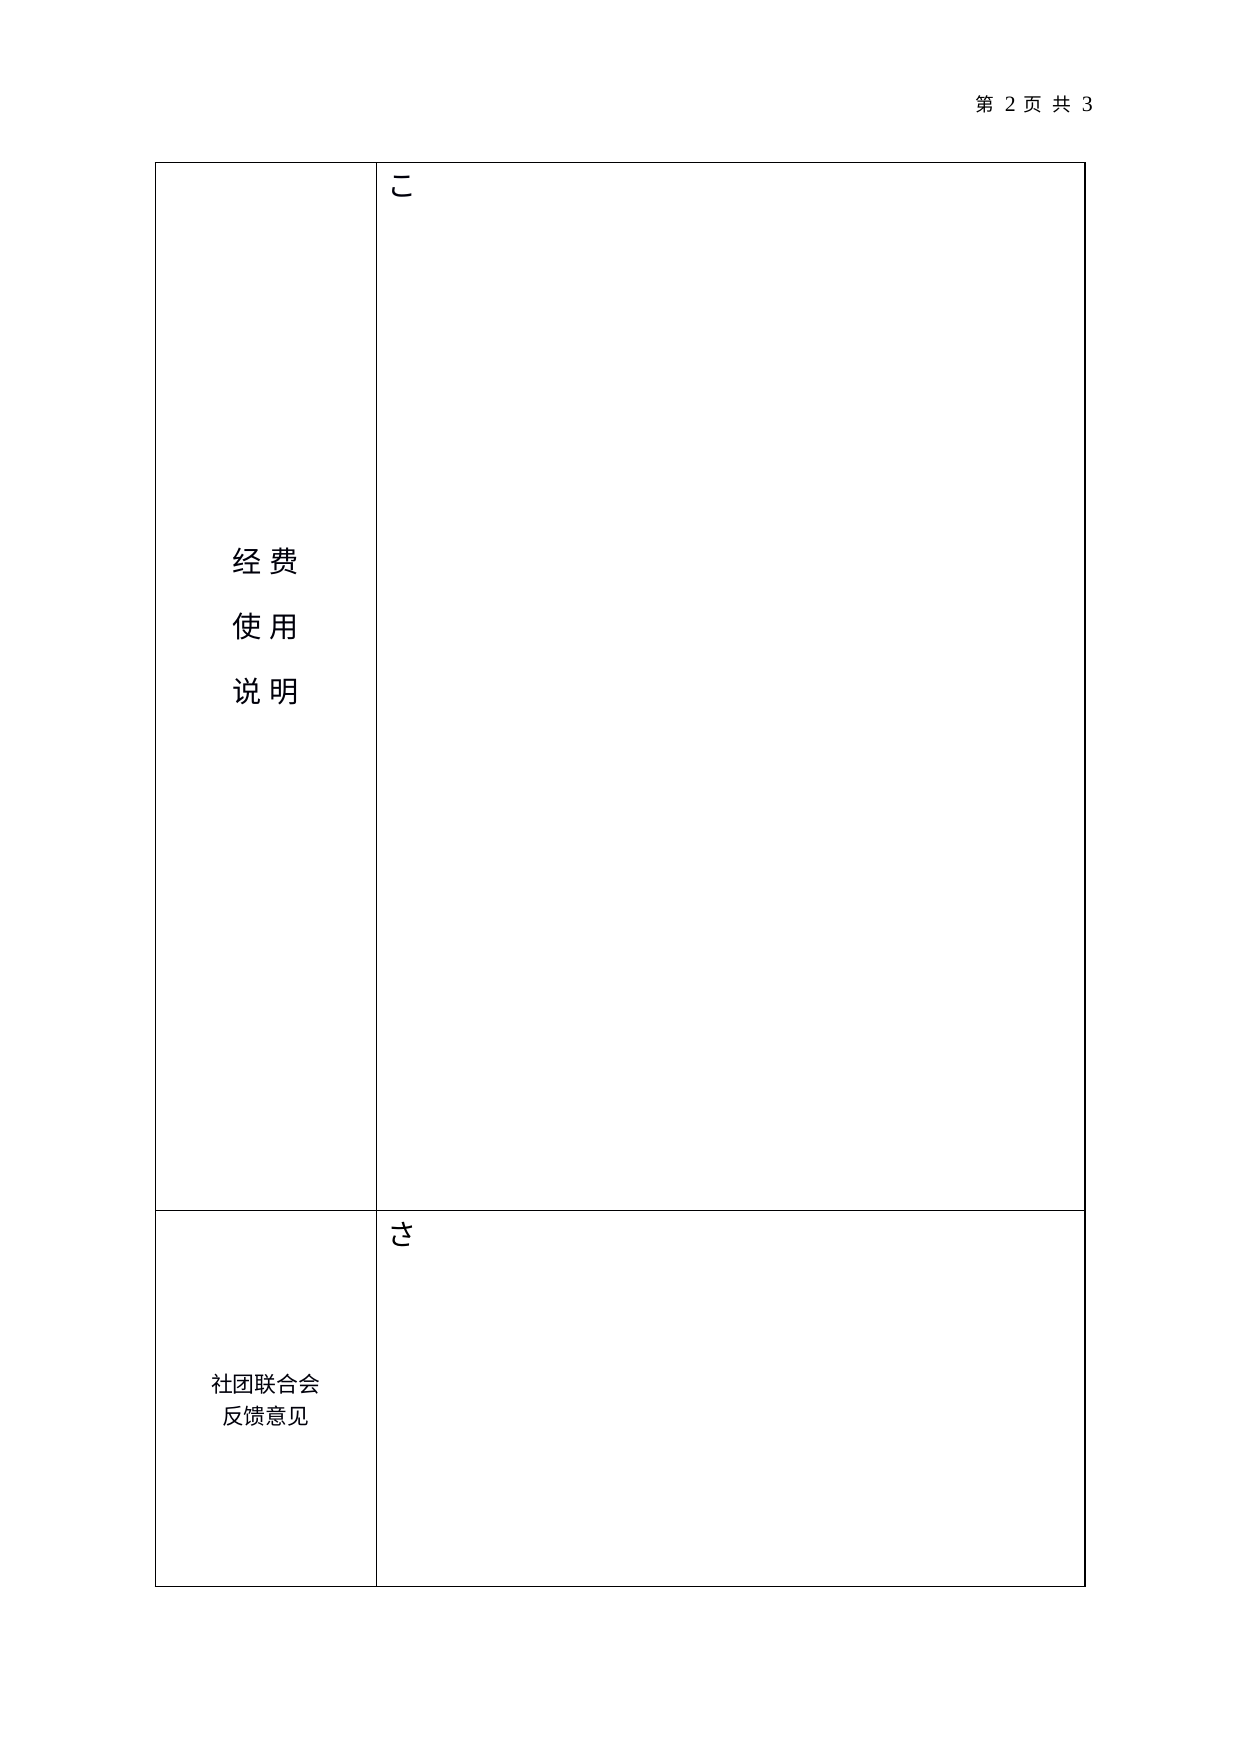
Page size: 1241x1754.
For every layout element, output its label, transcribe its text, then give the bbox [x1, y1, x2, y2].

table_cell こ [377, 163, 1084, 1210]
table_cell さ [377, 1211, 1084, 1586]
table_cell 经 费 使 用 说 明 [156, 163, 376, 1210]
table_cell 社团联合会 反馈意见 [156, 1211, 376, 1586]
